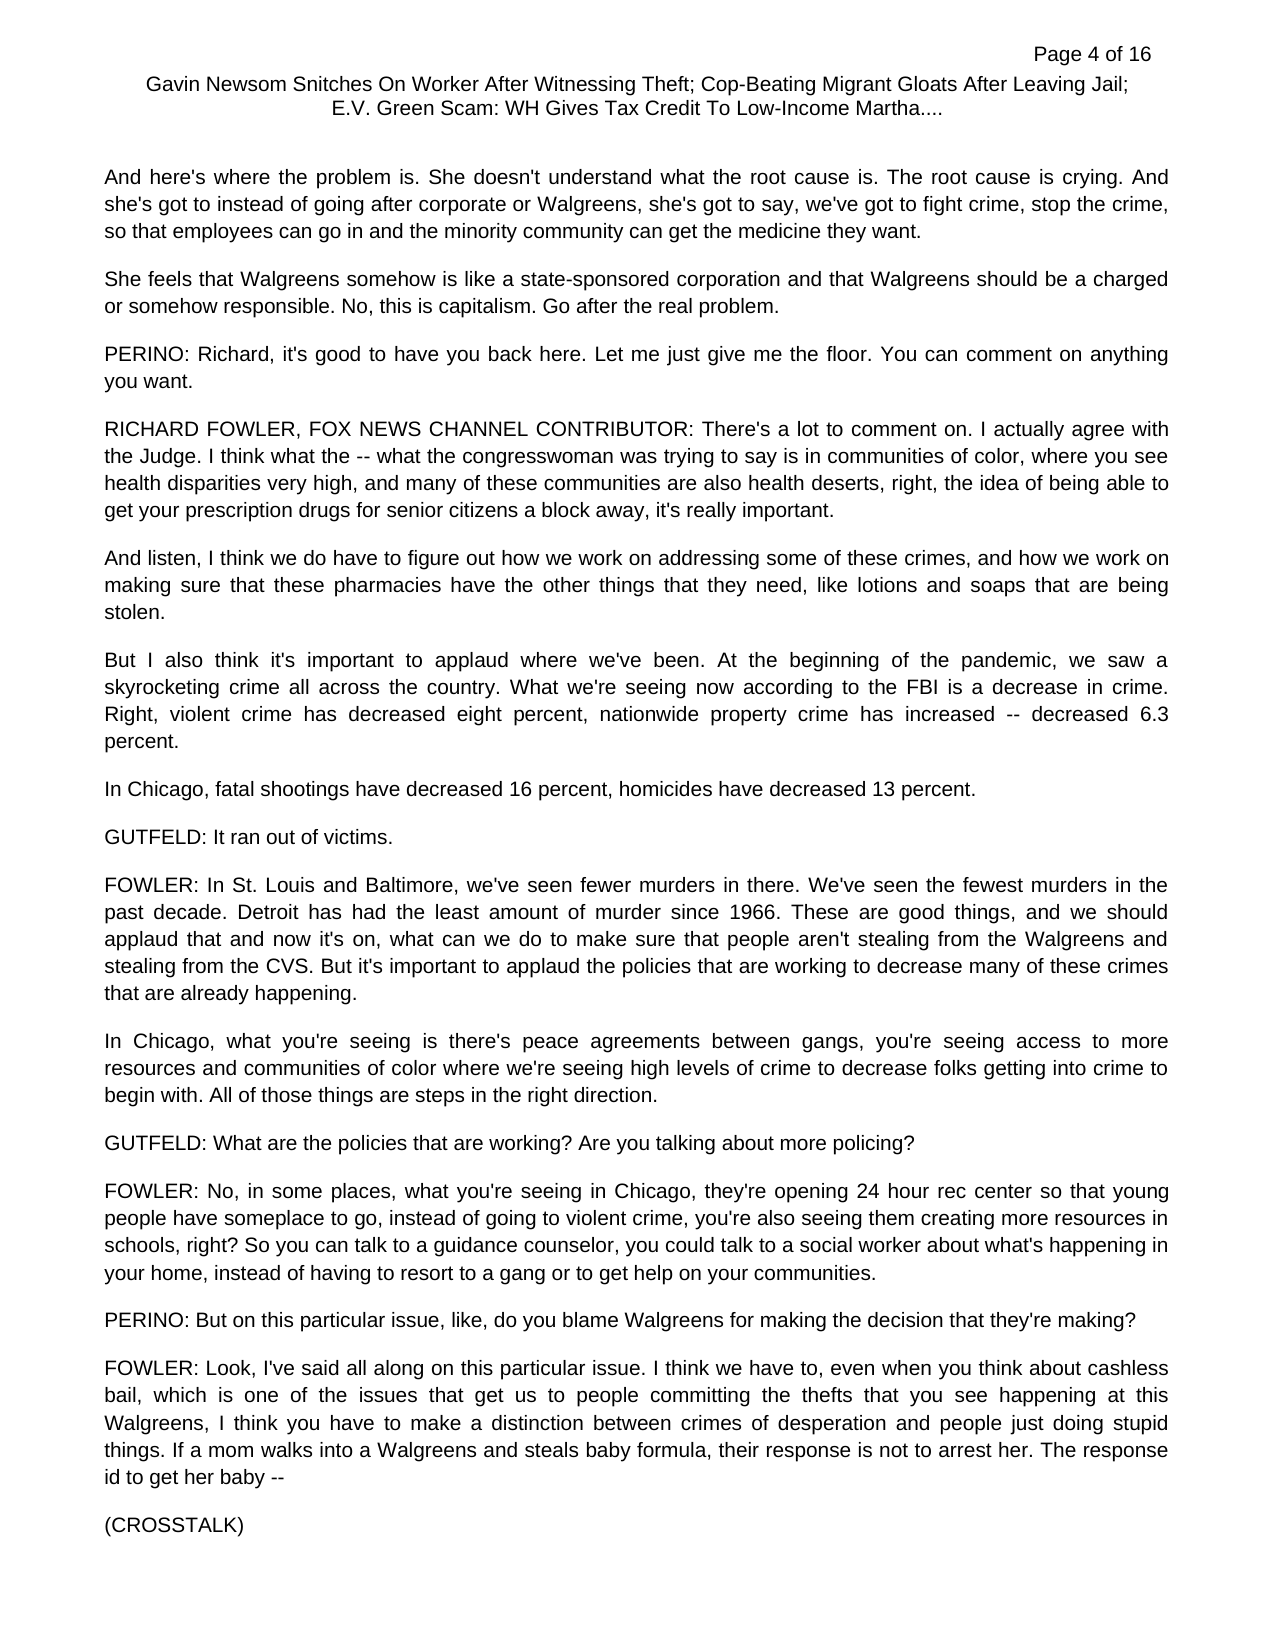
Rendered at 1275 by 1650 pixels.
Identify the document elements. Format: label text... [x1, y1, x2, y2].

text FOWLER: In St. Louis and Baltimore, we've seen fewer murders in there. We've seen the fewest murders in the past decade. Detroit has had the least amount of murder since 1966. These are good things, and we should applaud that and now it's on, what can we do to make sure that people aren't stealing from the Walgreens and stealing from the CVS. But it's important to applaud the policies that are working to decrease many of these crimes that are already happening. [104, 870, 1171, 1005]
text PERINO: Richard, it's good to have you back here. Let me just give me the floor. You can comment on anything you want. [104, 338, 1171, 393]
text And listen, I think we do have to figure out how we work on addressing some of these crimes, and how we work on making sure that these pharmacies have the other things that they need, like lotions and soaps that are being stolen. [104, 543, 1171, 624]
text She feels that Walgreens somehow is like a state-sponsored corporation and that Walgreens should be a charged or somehow responsible. No, this is capitalism. Go after the real problem. [104, 263, 1171, 318]
text But I also think it's important to applaud where we've been. At the beginning of the pandemic, we saw a skyrocketing crime all across the country. What we're seeing now according to the FBI is a decrease in crime. Right, violent crime has decreased eight percent, nationwide property crime has increased -- decreased 6.3 percent. [104, 645, 1171, 753]
text RICHARD FOWLER, FOX NEWS CHANNEL CONTRIBUTOR: There's a lot to comment on. I actually agree with the Judge. I think what the -- what the congresswoman was trying to say is in communities of color, where you see health disparities very high, and many of these communities are also health deserts, right, the idea of being able to get your prescription drugs for senior citizens a block away, it's really important. [104, 413, 1171, 522]
text GUTFELD: It ran out of victims. [104, 822, 1171, 849]
text In Chicago, what you're seeing is there's peace agreements between gangs, you're seeing access to more resources and communities of color where we're seeing high levels of crime to decrease folks getting into crime to begin with. All of those things are steps in the right direction. [104, 1026, 1171, 1107]
text And here's where the problem is. She doesn't understand what the root cause is. The root cause is crying. And she's got to instead of going after corporate or Walgreens, she's got to say, we've got to fight crime, stop the crime, so that employees can go in and the minority community can get the medicine they want. [104, 161, 1171, 243]
text In Chicago, fatal shootings have decreased 16 percent, homicides have decreased 13 percent. [104, 774, 1171, 801]
text FOWLER: Look, I've said all along on this particular issue. I think we have to, even when you think about cashless bail, which is one of the issues that get us to people committing the thefts that you see happening at this Walgreens, I think you have to make a distinction between crimes of desperation and people just doing stupid things. If a mom walks into a Walgreens and steals baby formula, their response is not to arrest her. The response id to get her baby -- [104, 1353, 1171, 1488]
text (CROSSTALK) [104, 1509, 1171, 1536]
text GUTFELD: What are the policies that are working? Are you talking about more policing? [104, 1128, 1171, 1155]
text FOWLER: No, in some places, what you're seeing in Chicago, they're opening 24 hour rec center so that young people have someplace to go, instead of going to violent crime, you're also seeing them creating more resources in schools, right? So you can talk to a guidance counselor, you could talk to a social worker about what's happening in your home, instead of having to resort to a gang or to get help on your communities. [104, 1176, 1171, 1284]
text PERINO: But on this particular issue, like, do you blame Walgreens for making the decision that they're making? [104, 1305, 1171, 1332]
